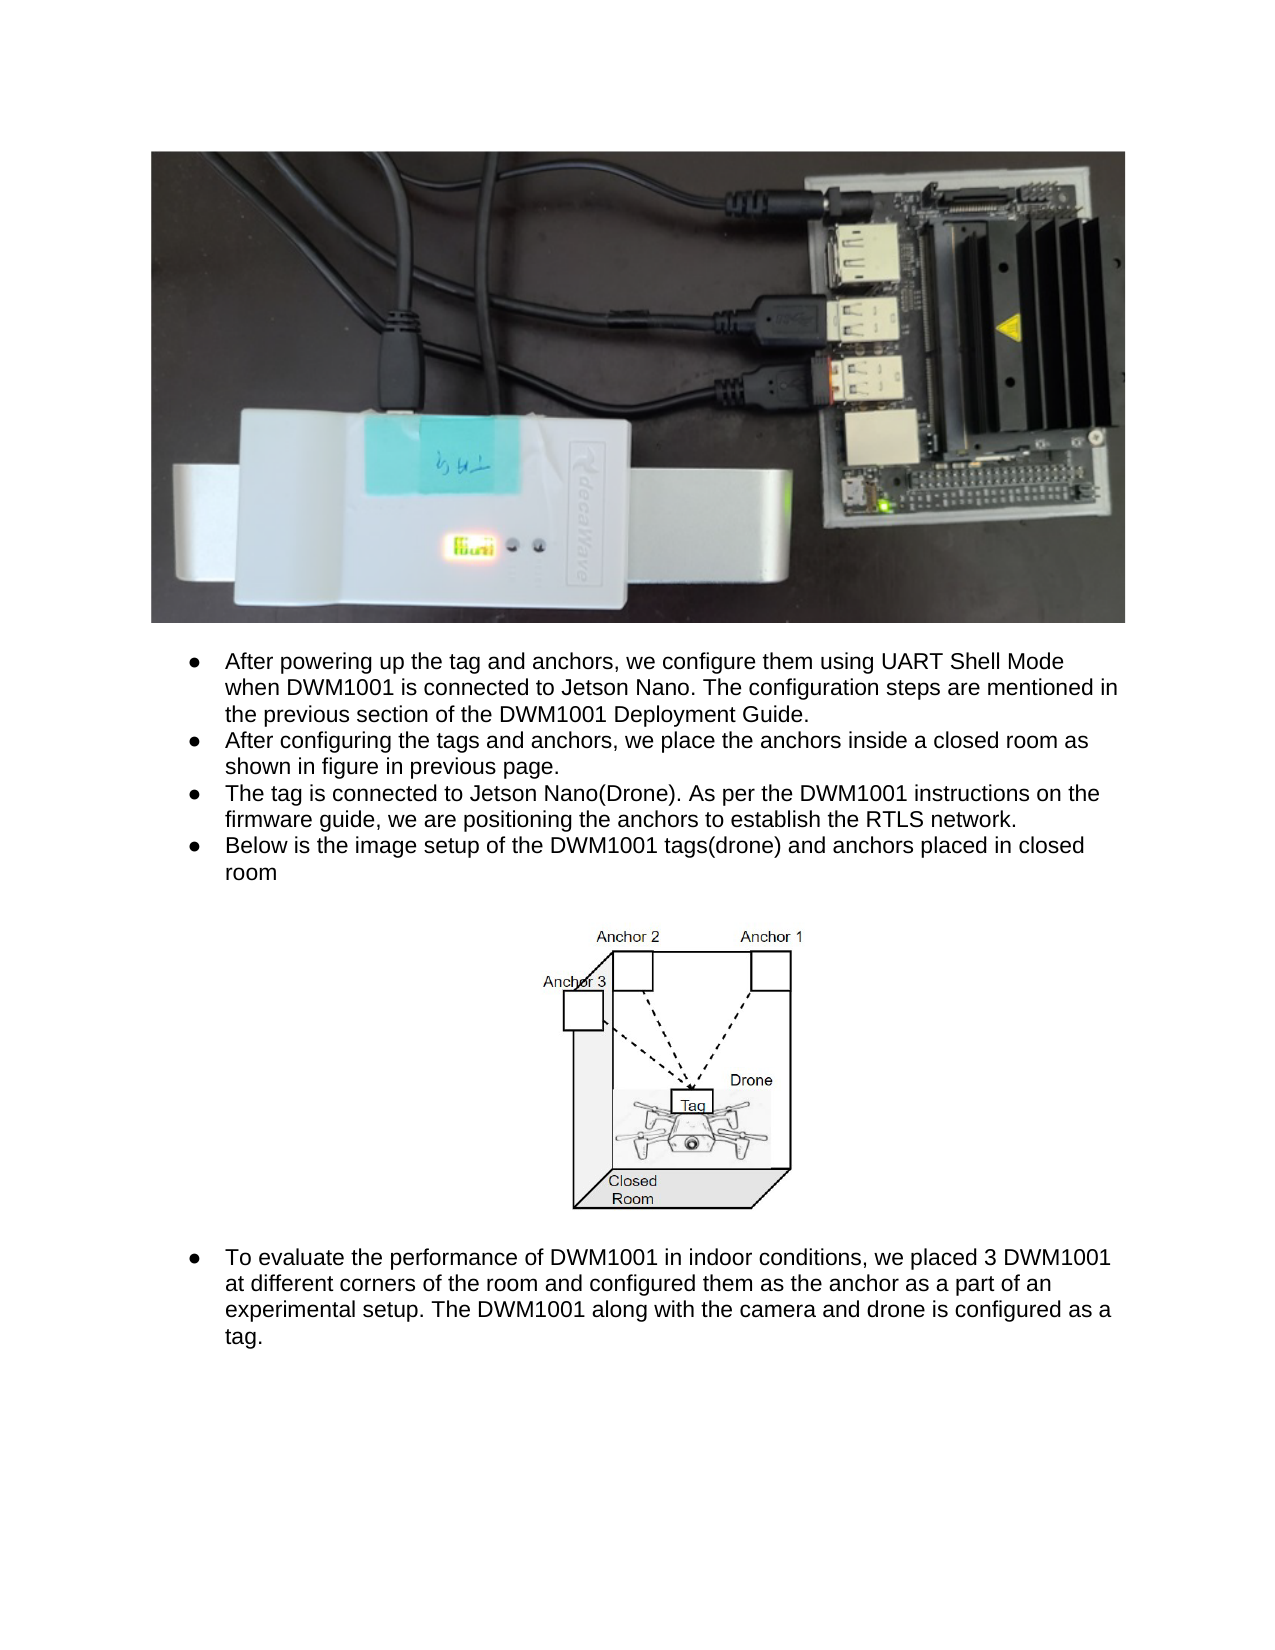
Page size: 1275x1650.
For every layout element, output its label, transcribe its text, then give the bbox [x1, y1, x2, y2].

list Below is the image setup of the DWM1001 tags(drone) and anchors placed in closed room [187, 832, 1125, 885]
list To evaluate the performance of DWM1001 in indoor conditions, we placed 3 DWM1001 at different corners of the room and configured them as the anchor as a part of an experimental setup. The DWM1001 along with the camera and drone is configured as a tag. [187, 1244, 1125, 1349]
picture [540, 910, 810, 1219]
list After configuring the tags and anchors, we place the anchors inside a closed room as shown in figure in previous page. [187, 727, 1125, 780]
list The tag is connected to Jetson Nano(Drone). As per the DWM1001 instructions on the firmware guide, we are positioning the anchors to establish the RTLS network. [187, 780, 1125, 832]
picture [150, 150, 1125, 623]
list After powering up the tag and anchors, we configure them using UART Shell Mode when DWM1001 is connected to Jetson Nano. The configuration steps are mentioned in the previous section of the DWM1001 Deployment Guide. [187, 648, 1125, 727]
